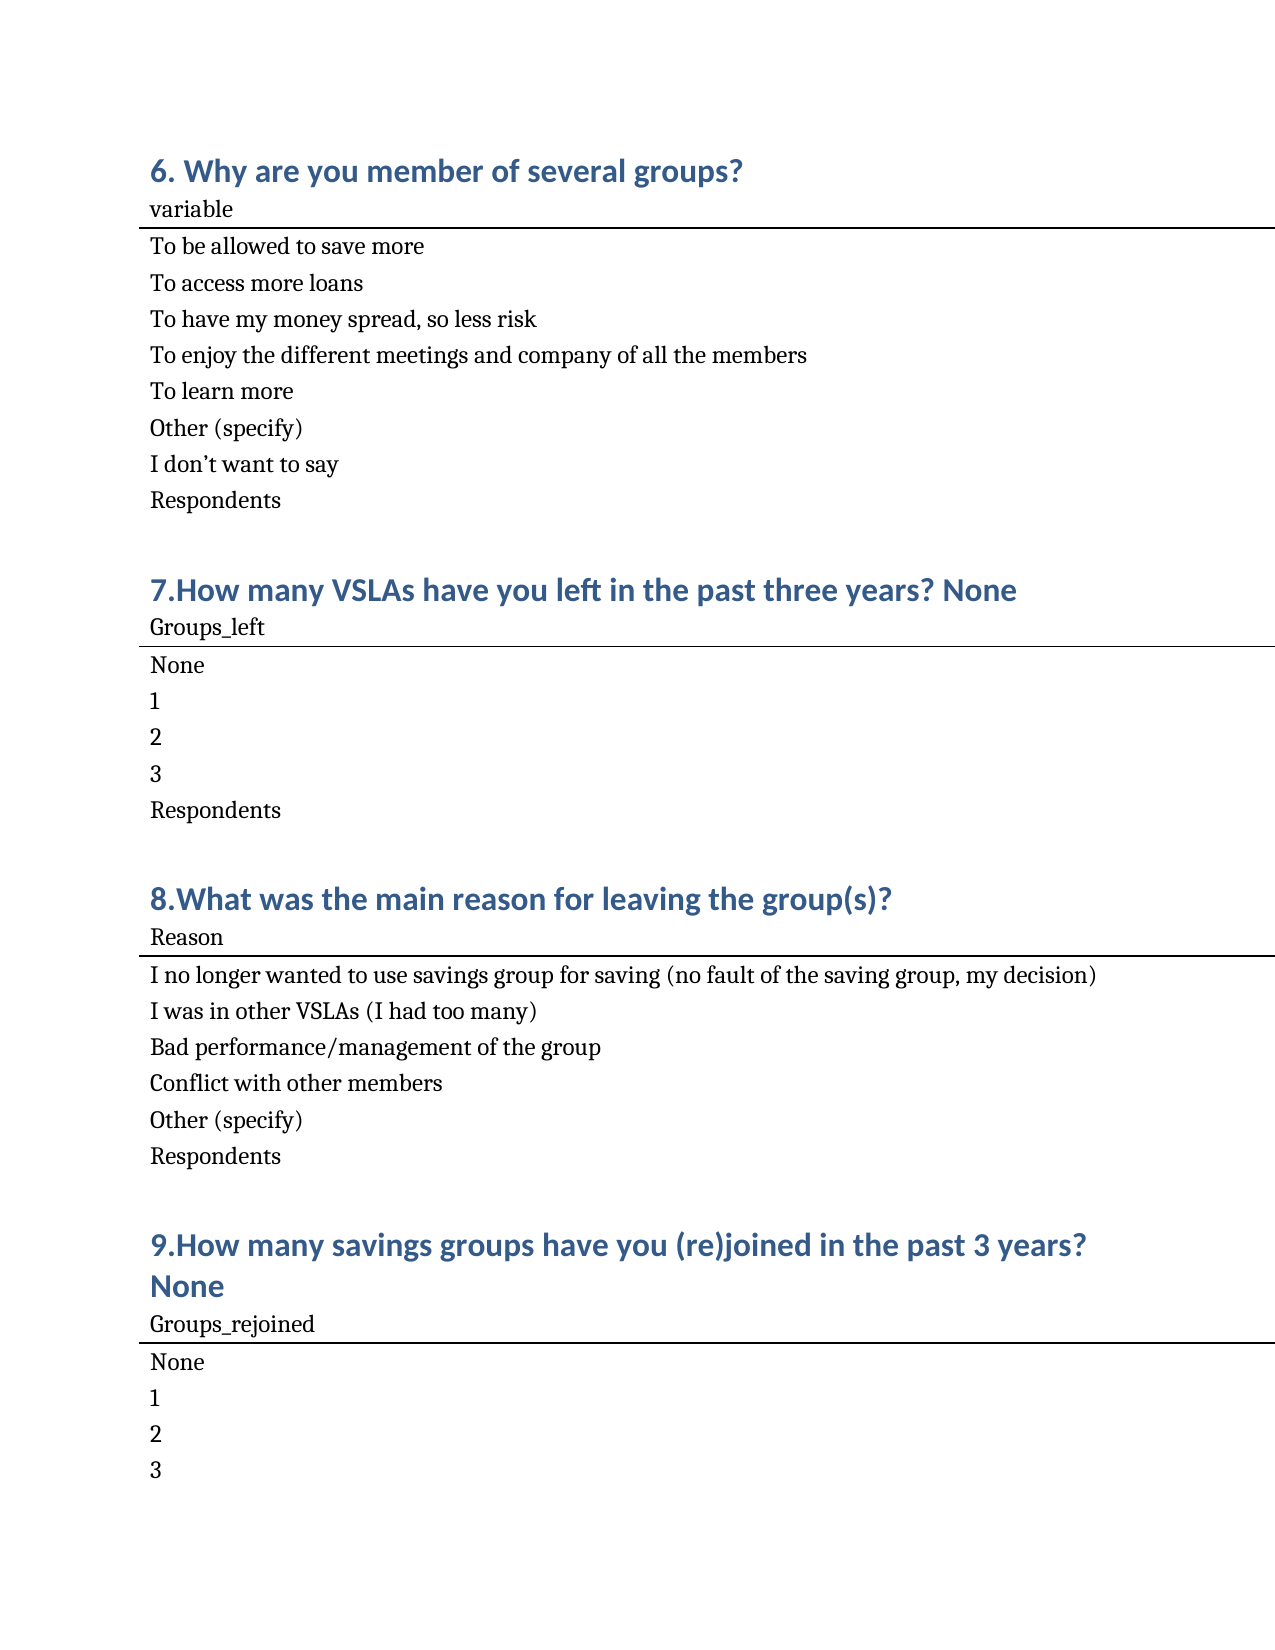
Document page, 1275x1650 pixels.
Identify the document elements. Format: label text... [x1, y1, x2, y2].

table_cell 3 [139, 756, 1275, 792]
table_cell To access more loans [139, 265, 1275, 301]
table_header Groups_rejoined [139, 1306, 1275, 1342]
table_cell To be allowed to save more [139, 229, 1275, 265]
table_cell I no longer wanted to use savings group for saving (no fault of the saving group, my decision) [139, 957, 1275, 993]
table_cell 1 [139, 1380, 1275, 1416]
table_cell Other (specify) [139, 1102, 1275, 1138]
subtitle 9.How many savings groups have you (re)joined in the past 3 years? None [150, 1224, 1125, 1306]
table_header Reason [139, 919, 1275, 955]
table_cell 1 [139, 683, 1275, 719]
table_cell None [139, 647, 1275, 683]
table_cell I was in other VSLAs (I had too many) [139, 993, 1275, 1029]
table_cell To enjoy the different meetings and company of all the members [139, 337, 1275, 373]
table_cell To have my money spread, so less risk [139, 301, 1275, 337]
table_cell None [139, 1344, 1275, 1380]
subtitle 7.How many VSLAs have you left in the past three years? None [150, 568, 1125, 609]
table_header Groups_left [139, 609, 1275, 646]
subtitle 8.What was the main reason for leaving the group(s)? [150, 878, 1125, 919]
table_header variable [139, 191, 1275, 227]
table_cell Respondents [139, 1138, 1275, 1174]
table_cell 2 [139, 1416, 1275, 1452]
table_cell I don’t want to say [139, 446, 1275, 482]
table_cell Conflict with other members [139, 1066, 1275, 1102]
table_cell To learn more [139, 374, 1275, 410]
table_cell Respondents [139, 482, 1275, 518]
table_cell Bad performance/management of the group [139, 1029, 1275, 1066]
subtitle 6. Why are you member of several groups? [150, 150, 1125, 191]
table_cell 3 [139, 1453, 1275, 1489]
table_cell Respondents [139, 792, 1275, 828]
table_cell Other (specify) [139, 410, 1275, 446]
table_cell 2 [139, 720, 1275, 756]
